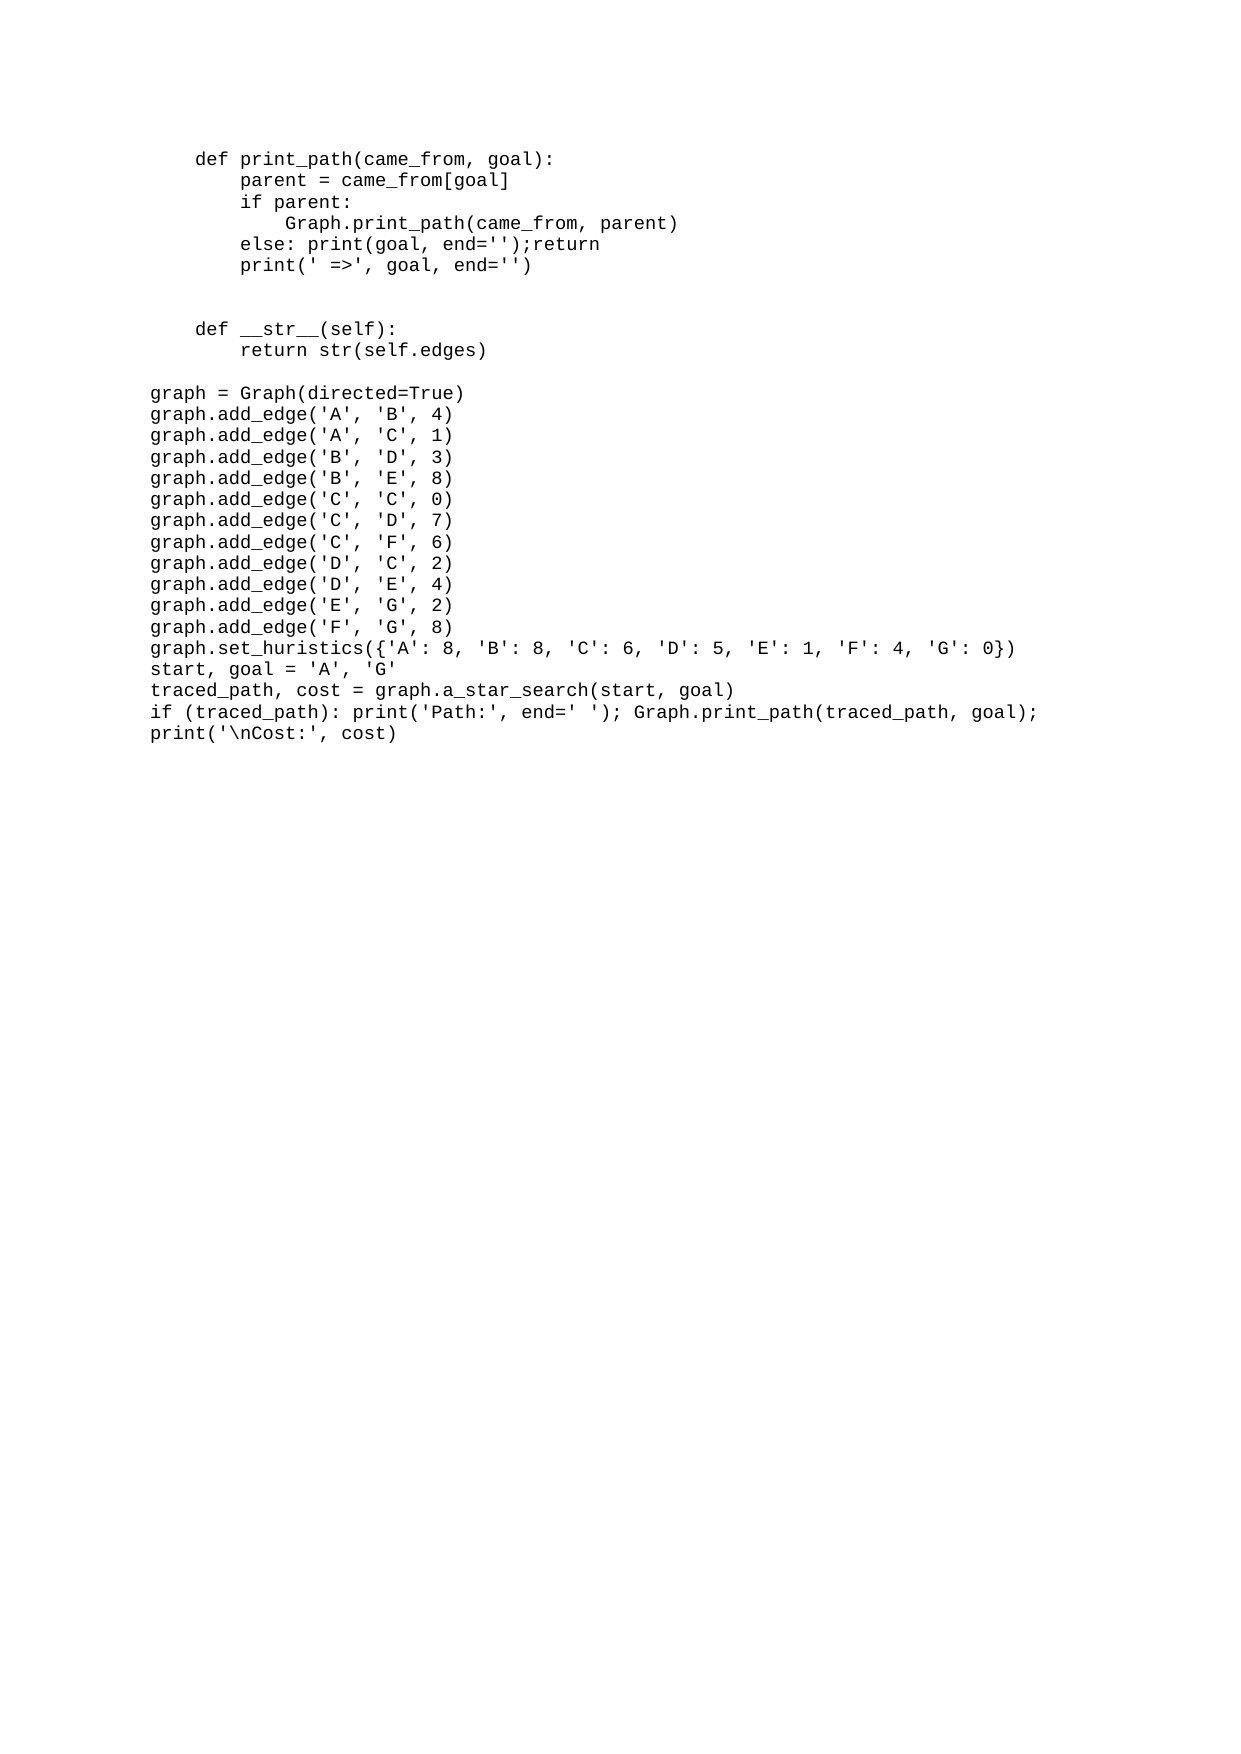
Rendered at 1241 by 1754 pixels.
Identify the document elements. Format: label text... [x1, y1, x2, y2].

text graph.add_edge('C', 'F', 6) [150, 532, 1090, 554]
text graph.set_huristics({'A': 8, 'B': 8, 'C': 6, 'D': 5, 'E': 1, 'F': 4, 'G': 0}) [150, 639, 1090, 660]
text graph.add_edge('D', 'C', 2) [150, 554, 1090, 575]
text graph.add_edge('B', 'D', 3) [150, 447, 1090, 469]
text Graph.print_path(came_from, parent) [150, 214, 1090, 235]
text graph.add_edge('D', 'E', 4) [150, 575, 1090, 596]
text def print_path(came_from, goal): [150, 150, 1090, 171]
text def __str__(self): [150, 320, 1090, 341]
text graph.add_edge('C', 'C', 0) [150, 490, 1090, 511]
text start, goal = 'A', 'G' [150, 660, 1090, 681]
text graph.add_edge('A', 'C', 1) [150, 426, 1090, 447]
text return str(self.edges) [150, 341, 1090, 362]
text graph.add_edge('F', 'G', 8) [150, 617, 1090, 639]
text graph.add_edge('C', 'D', 7) [150, 511, 1090, 532]
text graph.add_edge('B', 'E', 8) [150, 469, 1090, 490]
text parent = came_from[goal] [150, 171, 1090, 192]
text else: print(goal, end='');return [150, 235, 1090, 256]
text graph.add_edge('A', 'B', 4) [150, 405, 1090, 426]
text if (traced_path): print('Path:', end=' '); Graph.print_path(traced_path, goal); print('\nCost:', cost) [150, 702, 1090, 745]
text traced_path, cost = graph.a_star_search(start, goal) [150, 681, 1090, 702]
text if parent: [150, 192, 1090, 214]
text graph.add_edge('E', 'G', 2) [150, 596, 1090, 617]
text graph = Graph(directed=True) [150, 384, 1090, 405]
text print(' =>', goal, end='') [150, 256, 1090, 277]
